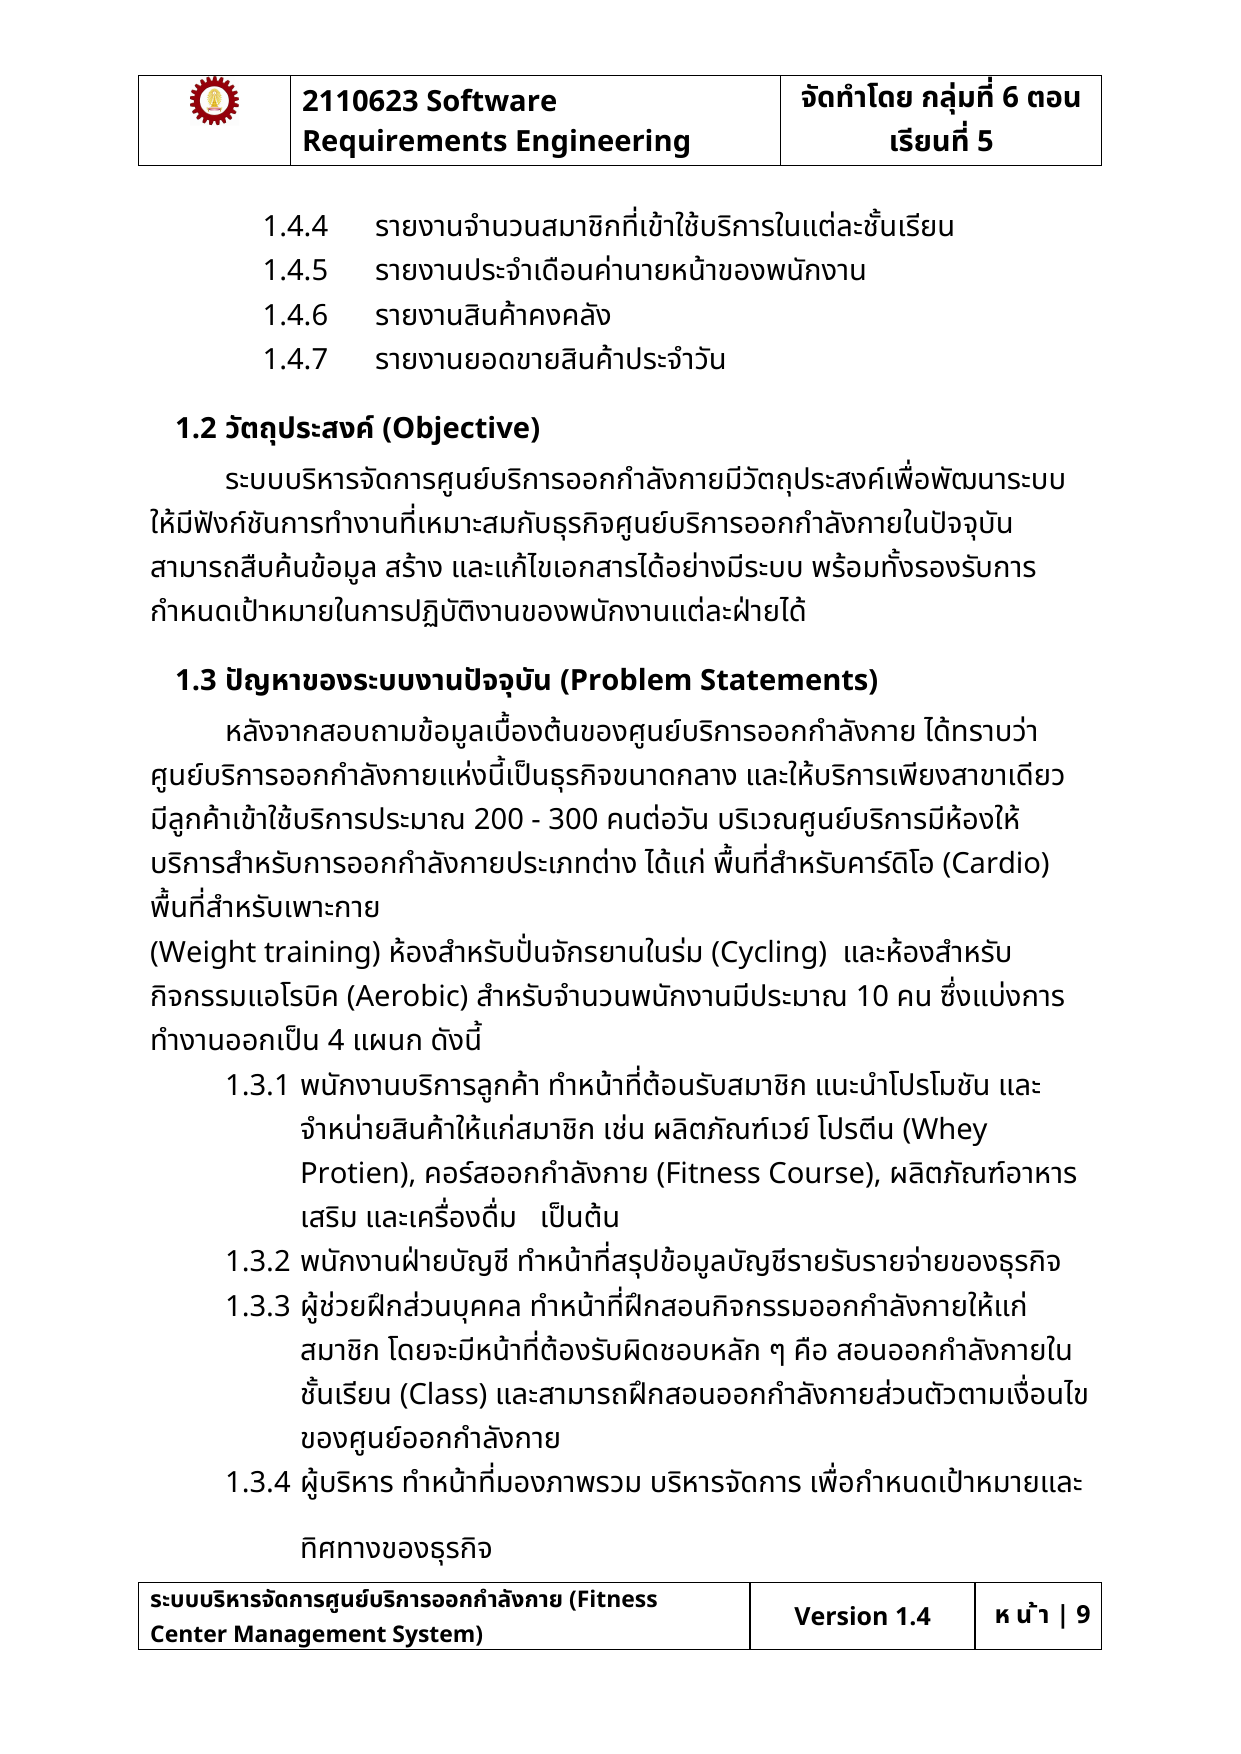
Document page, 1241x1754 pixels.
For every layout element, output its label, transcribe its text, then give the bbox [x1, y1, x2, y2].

text (Weight training) ห้องสำหรับปั่นจักรยานในร่ม (Cycling) และห้องสำหรับกิจกรรมแอโรบิค (Aerobic) สำหรับจำนวนพนักงานมีประมาณ 10 คน ซึ่งแบ่งการทำงานออกเป็น 4 แผนก ดังนี้ [150, 931, 1090, 1064]
text ระบบบริหารจัดการศูนย์บริการออกกำลังกายมีวัตถุประสงค์เพื่อพัฒนาระบบให้มีฟังก์ชันการทำงานที่เหมาะสมกับธุรกิจศูนย์บริการออกกำลังกายในปัจจุบัน สามารถสืบค้นข้อมูล สร้าง และแก้ไขเอกสารได้อย่างมีระบบ พร้อมทั้งรองรับการกำหนดเป้าหมายในการปฏิบัติงานของพนักงานแต่ละฝ่ายได้ [150, 458, 1090, 634]
text หลังจากสอบถามข้อมูลเบื้องต้นของศูนย์บริการออกกำลังกาย ได้ทราบว่าศูนย์บริการออกกำลังกายแห่งนี้เป็นธุรกิจขนาดกลาง และให้บริการเพียงสาขาเดียว มีลูกค้าเข้าใช้บริการประมาณ 200 - 300 คนต่อวัน บริเวณศูนย์บริการมีห้องให้บริการสำหรับการออกกำลังกายประเภทต่าง ได้แก่ พื้นที่สำหรับคาร์ดิโอ (Cardio) พื้นที่สำหรับเพาะกาย [150, 710, 1090, 931]
subtitle ปัญหาของระบบงานปัจจุบัน (Problem Statements) [175, 659, 1090, 704]
list พนักงานฝ่ายบัญชี ทำหน้าที่สรุปข้อมูลบัญชีรายรับรายจ่ายของธุรกิจ [225, 1241, 1090, 1285]
list รายงานจำนวนสมาชิกที่เข้าใช้บริการในแต่ละชั้นเรียน [262, 205, 1090, 249]
list รายงานสินค้าคงคลัง [262, 294, 1090, 338]
list รายงานประจำเดือนค่านายหน้าของพนักงาน [262, 249, 1090, 294]
list พนักงานบริการลูกค้า ทำหน้าที่ต้อนรับสมาชิก แนะนำโปรโมชัน และจำหน่ายสินค้าให้แก่สมาชิก เช่น ผลิตภัณฑ์เวย์ โปรตีน (Whey Protien), คอร์สออกกำลังกาย (Fitness Course), ผลิตภัณฑ์อาหารเสริม และเครื่องดื่ม เป็นต้น [225, 1064, 1090, 1241]
subtitle วัตถุประสงค์ (Objective) [175, 407, 1090, 452]
list ผู้บริหาร ทำหน้าที่มองภาพรวม บริหารจัดการ เพื่อกำหนดเป้าหมายและทิศทางของธุรกิจ [225, 1462, 1090, 1572]
list รายงานยอดขายสินค้าประจำวัน [262, 338, 1090, 382]
picture [189, 76, 240, 126]
